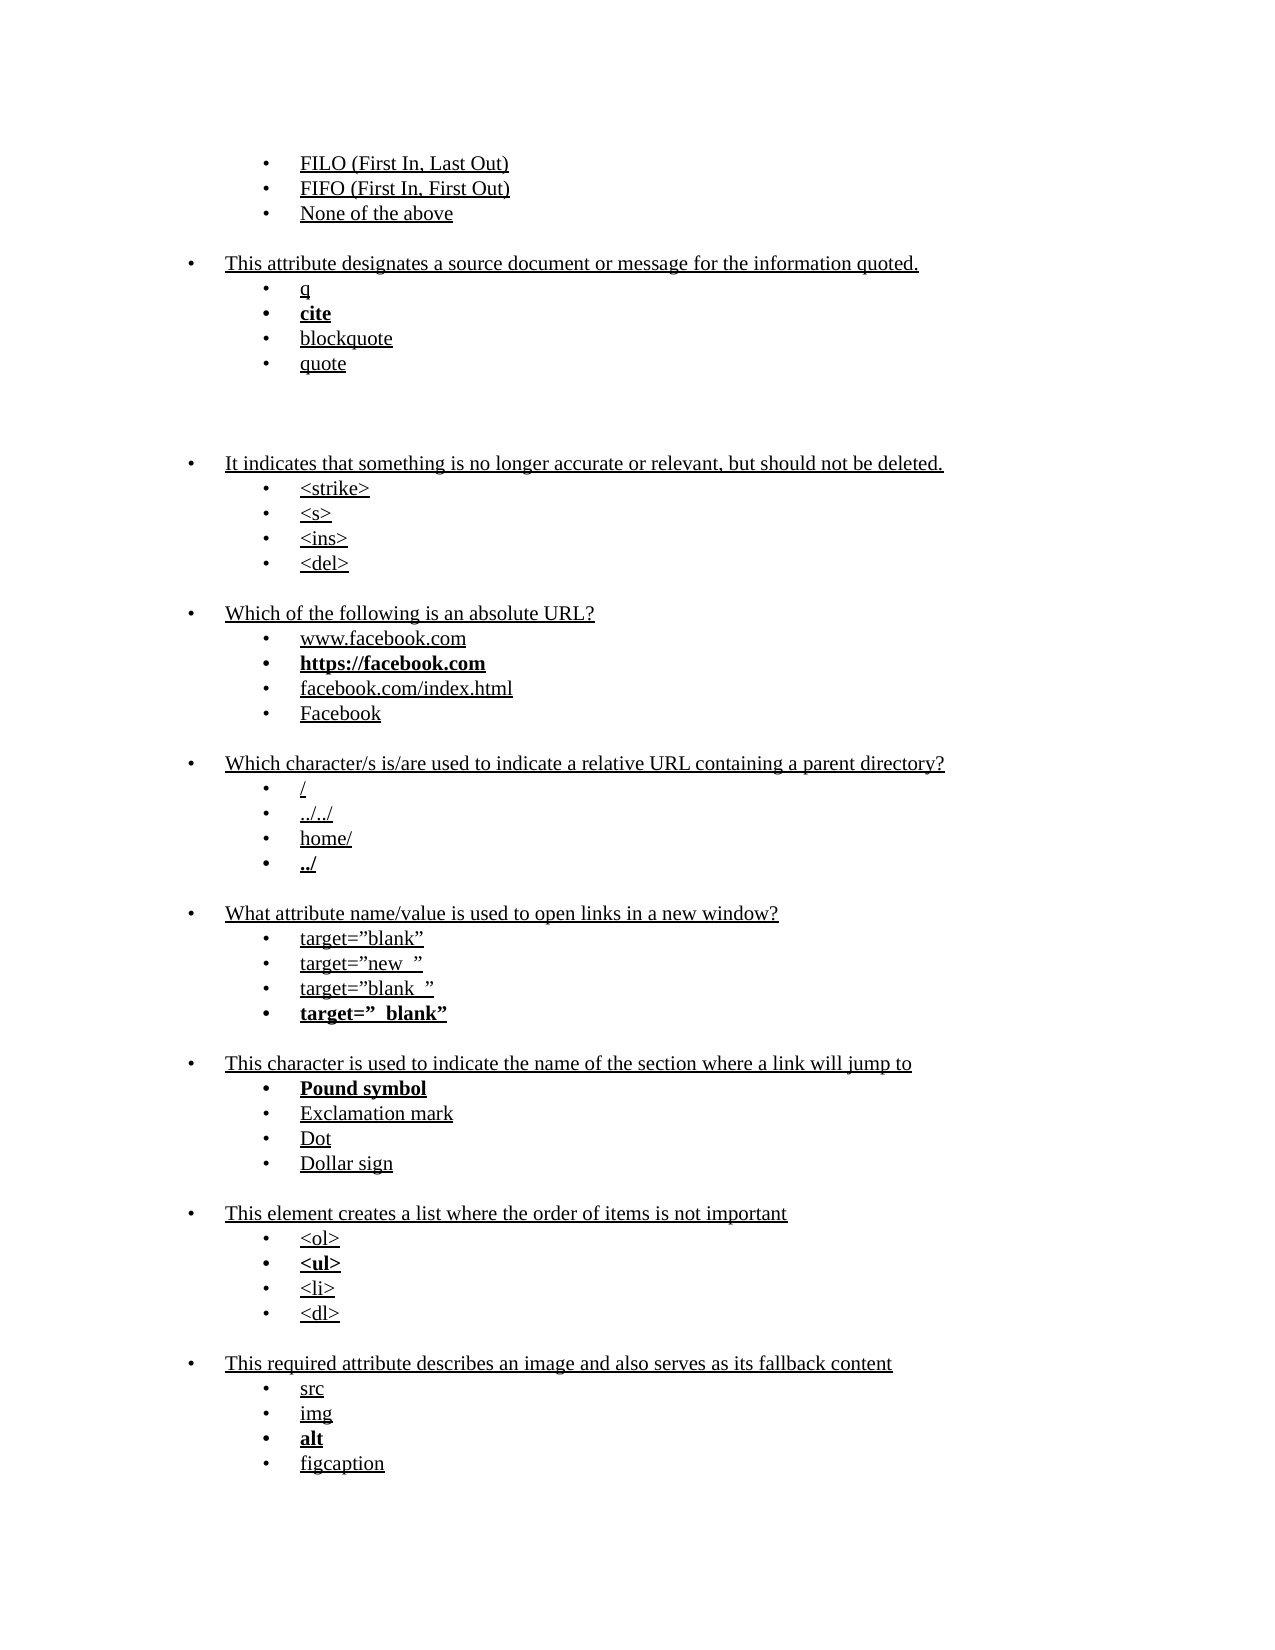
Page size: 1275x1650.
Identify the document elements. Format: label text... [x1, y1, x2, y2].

list q [262, 275, 1125, 300]
list img [262, 1400, 1125, 1425]
list <dl> [262, 1300, 1125, 1325]
list This attribute designates a source document or message for the information quoted. [187, 250, 1125, 275]
list target=”_blank” [262, 1000, 1125, 1025]
list This character is used to indicate the name of the section where a link will jump to [187, 1050, 1125, 1075]
list src [262, 1375, 1125, 1400]
list ../ [262, 850, 1125, 875]
list Exclamation mark [262, 1100, 1125, 1125]
list FIFO (First In, First Out) [262, 175, 1125, 200]
list Pound symbol [262, 1075, 1125, 1100]
list https://facebook.com [262, 650, 1125, 675]
list facebook.com/index.html [262, 675, 1125, 700]
list blockquote [262, 325, 1125, 350]
list None of the above [262, 200, 1125, 225]
list target=”blank_” [262, 975, 1125, 1000]
list Which of the following is an absolute URL? [187, 600, 1125, 625]
list quote [262, 350, 1125, 375]
list FILO (First In, Last Out) [262, 150, 1125, 175]
list It indicates that something is no longer accurate or relevant, but should not be deleted. [187, 450, 1125, 475]
list / [262, 775, 1125, 800]
list What attribute name/value is used to open links in a new window? [187, 900, 1125, 925]
list Dollar sign [262, 1150, 1125, 1175]
list <strike> [262, 475, 1125, 500]
list target=”new_” [262, 950, 1125, 975]
list alt [262, 1425, 1125, 1450]
list www.facebook.com [262, 625, 1125, 650]
list Which character/s is/are used to indicate a relative URL containing a parent directory? [187, 750, 1125, 775]
list home/ [262, 825, 1125, 850]
list Dot [262, 1125, 1125, 1150]
list This required attribute describes an image and also serves as its fallback content [187, 1350, 1125, 1375]
list Facebook [262, 700, 1125, 725]
list <li> [262, 1275, 1125, 1300]
list <del> [262, 550, 1125, 575]
list cite [262, 300, 1125, 325]
list figcaption [262, 1450, 1125, 1475]
list ../../ [262, 800, 1125, 825]
list This element creates a list where the order of items is not important [187, 1200, 1125, 1225]
list <s> [262, 500, 1125, 525]
list <ins> [262, 525, 1125, 550]
list target=”blank” [262, 925, 1125, 950]
list <ul> [262, 1250, 1125, 1275]
list <ol> [262, 1225, 1125, 1250]
